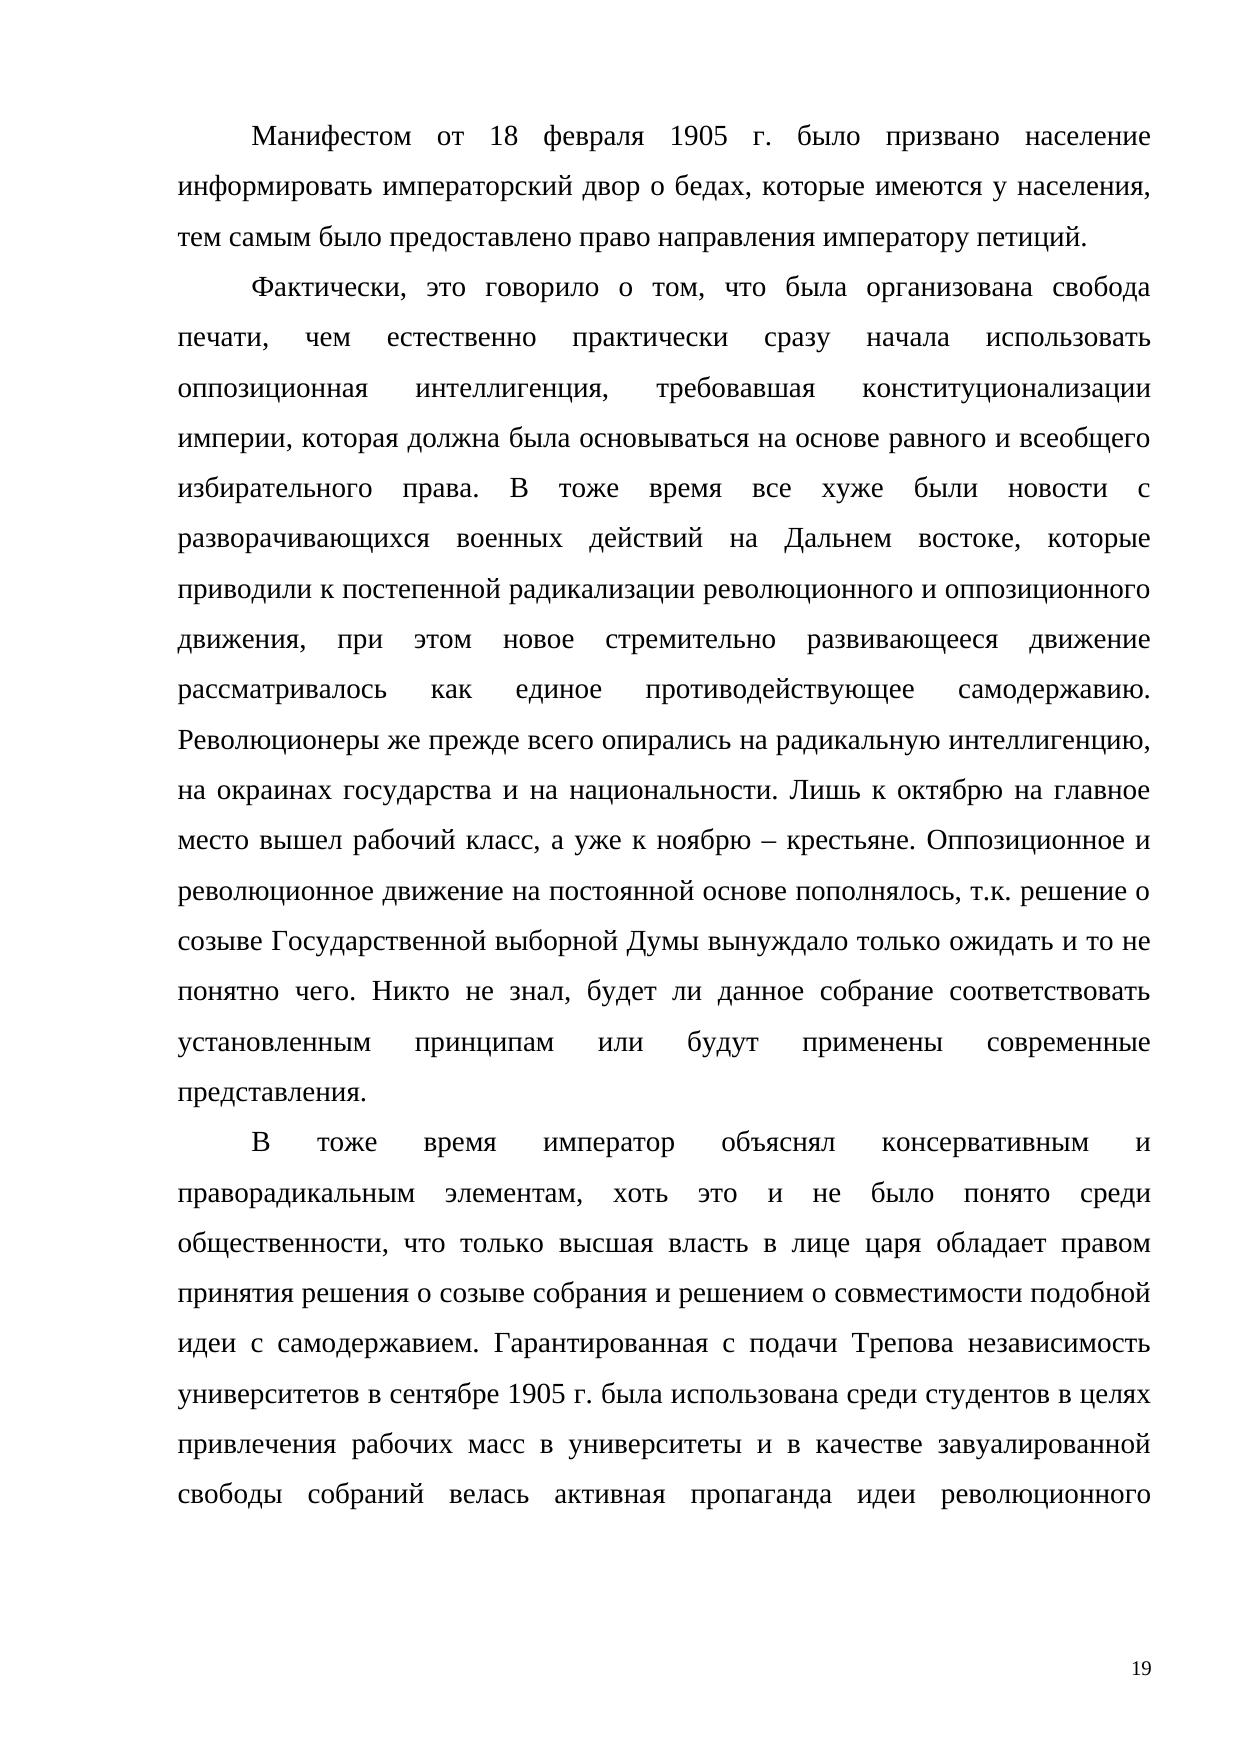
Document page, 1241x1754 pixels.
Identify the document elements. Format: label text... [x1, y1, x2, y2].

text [177, 1124, 1152, 1560]
text Фактически, это говорило о том, что была организована свобода печати, чем естественно практически сразу начала использовать оппозиционная интеллигенция, требовавшая конституционализации империи, которая должна была основываться на основе равного и всеобщего избирательного права. В тоже время все хуже были новости с разворачивающихся военных действий на Дальнем востоке, которые приводили к постепенной радикализации революционного и оппозиционного движения, при этом новое стремительно развивающееся движение рассматривалось как единое противодействующее самодержавию. Революционеры же прежде всего опирались на радикальную интеллигенцию, на окраинах государства и на национальности. Лишь к октябрю на главное место вышел рабочий класс, а уже к ноябрю – крестьяне. Оппозиционное и революционное движение на постоянной основе пополнялось, т.к. решение о созыве Государственной выборной Думы вынуждало только ожидать и то не понятно чего. Никто не знал, будет ли данное собрание соответствовать установленным принципам или будут применены современные представления. [177, 269, 1152, 1108]
text Манифестом от 18 февраля 1905 г. было призвано население информировать императорский двор о бедах, которые имеются у населения, тем самым было предоставлено право направления императору петиций. [177, 118, 1152, 252]
